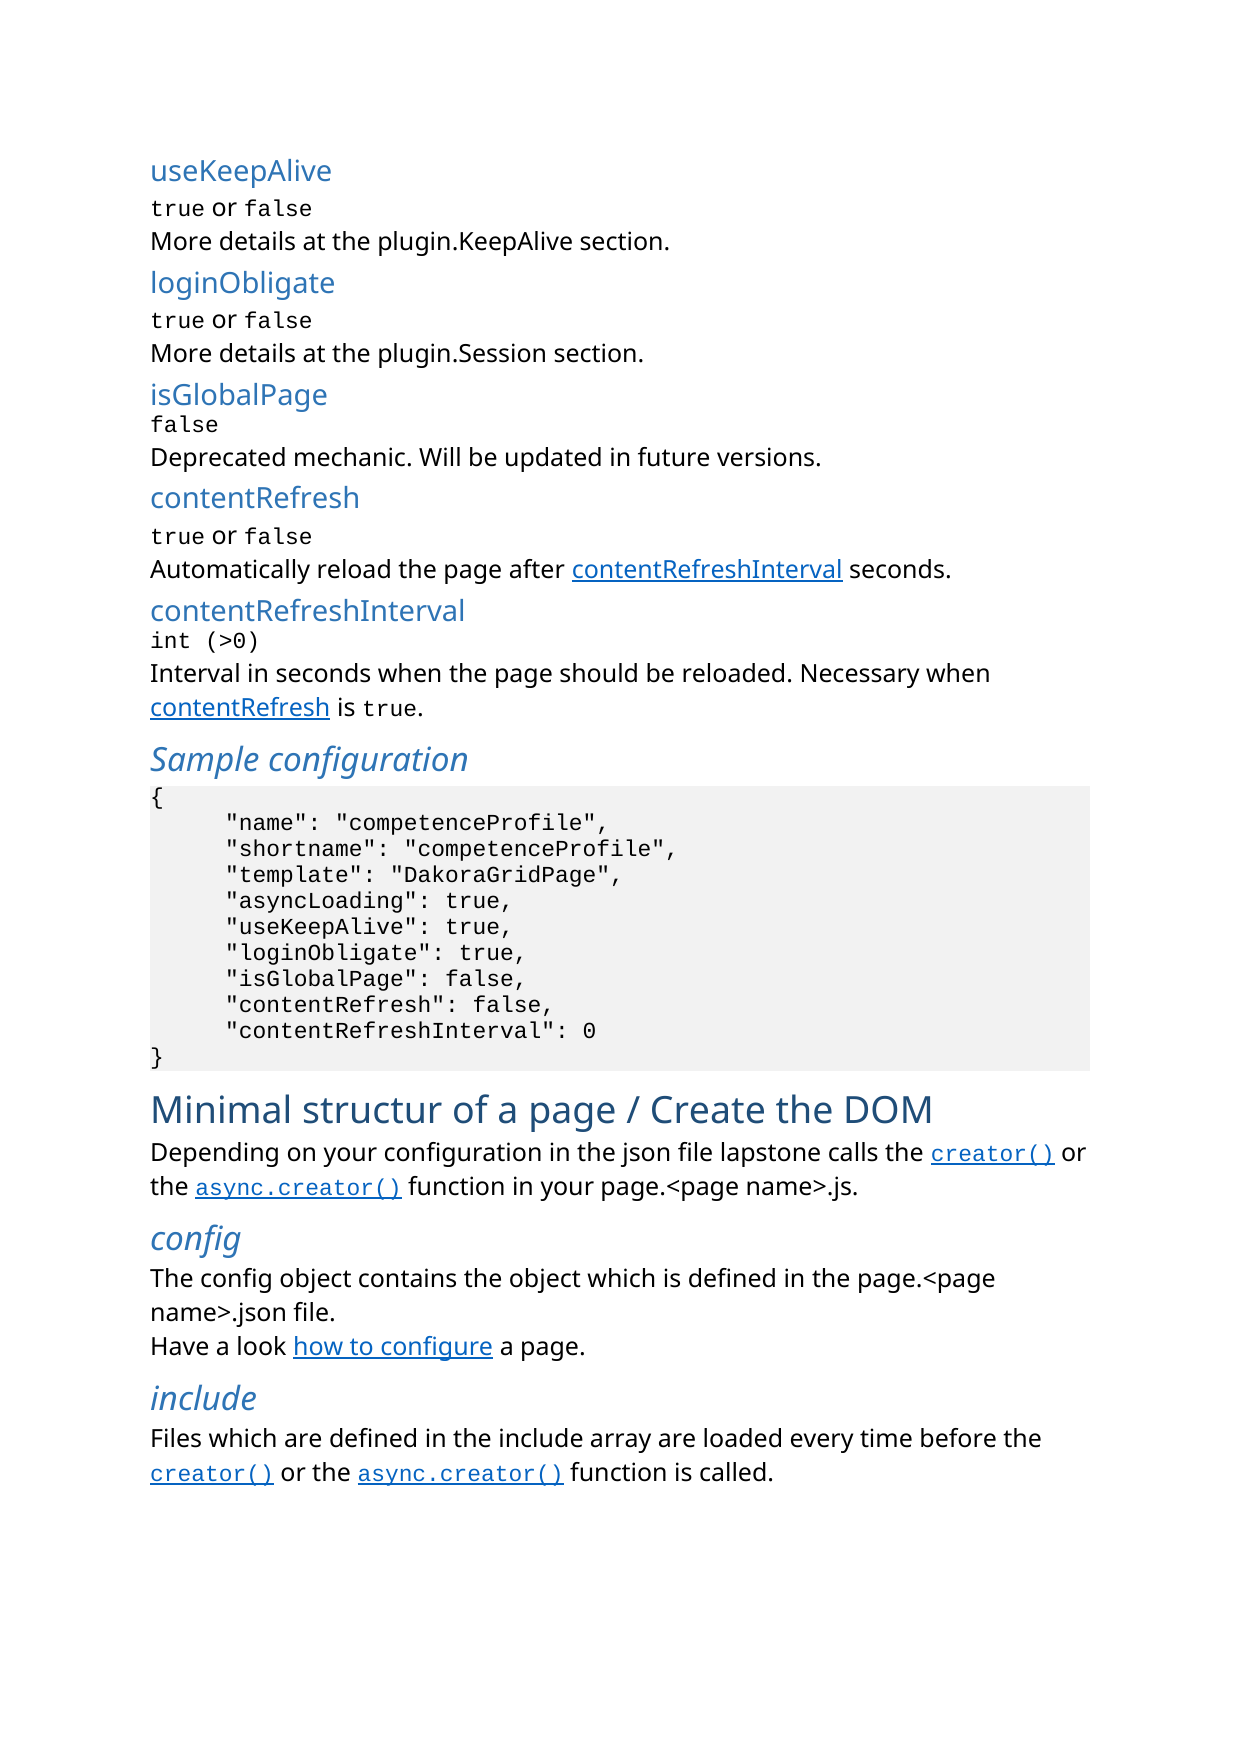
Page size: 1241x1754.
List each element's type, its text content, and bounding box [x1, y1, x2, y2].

text true or false [150, 190, 1090, 224]
text "isGlobalPage": false, [150, 967, 1090, 993]
subtitle config [150, 1215, 1090, 1261]
text "asyncLoading": true, [150, 889, 1090, 915]
text } [150, 1045, 1090, 1071]
text More details at the plugin.Session section. [150, 336, 1090, 370]
text false [150, 414, 1090, 439]
subtitle contentRefresh [150, 478, 1090, 517]
subtitle loginObligate [150, 262, 1090, 302]
text Automatically reload the page after contentRefreshInterval seconds. [150, 552, 1090, 586]
text "loginObligate": true, [150, 941, 1090, 967]
text "name": "competenceProfile", [150, 812, 1090, 837]
text Depending on your configuration in the json file lapstone calls the creator() or the async.creator() function in your page.<page name>.js. [150, 1134, 1090, 1203]
text Interval in seconds when the page should be reloaded. Necessary when contentRefresh is true. [150, 655, 1090, 723]
subtitle include [150, 1375, 1090, 1421]
subtitle contentRefreshInterval [150, 590, 1090, 629]
text "contentRefreshInterval": 0 [150, 1019, 1090, 1045]
text Deprecated mechanic. Will be updated in future versions. [150, 439, 1090, 474]
text { [150, 786, 1090, 812]
subtitle Sample configuration [150, 736, 1090, 781]
text true or false [150, 302, 1090, 336]
subtitle isGlobalPage [150, 374, 1090, 414]
text "contentRefresh": false, [150, 993, 1090, 1019]
subtitle useKeepAlive [150, 150, 1090, 190]
text Have a look how to configure a page. [150, 1329, 1090, 1363]
text More details at the plugin.KeepAlive section. [150, 224, 1090, 258]
text int (>0) [150, 629, 1090, 655]
text "template": "DakoraGridPage", [150, 863, 1090, 889]
text "useKeepAlive": true, [150, 915, 1090, 941]
text The config object contains the object which is defined in the page.<page name>.json file. [150, 1261, 1090, 1329]
text Files which are defined in the include array are loaded every time before the creator() or the async.creator() function is called. [150, 1421, 1090, 1489]
text true or false [150, 517, 1090, 552]
subtitle Minimal structur of a page / Create the DOM [150, 1083, 1090, 1134]
text "shortname": "competenceProfile", [150, 837, 1090, 863]
